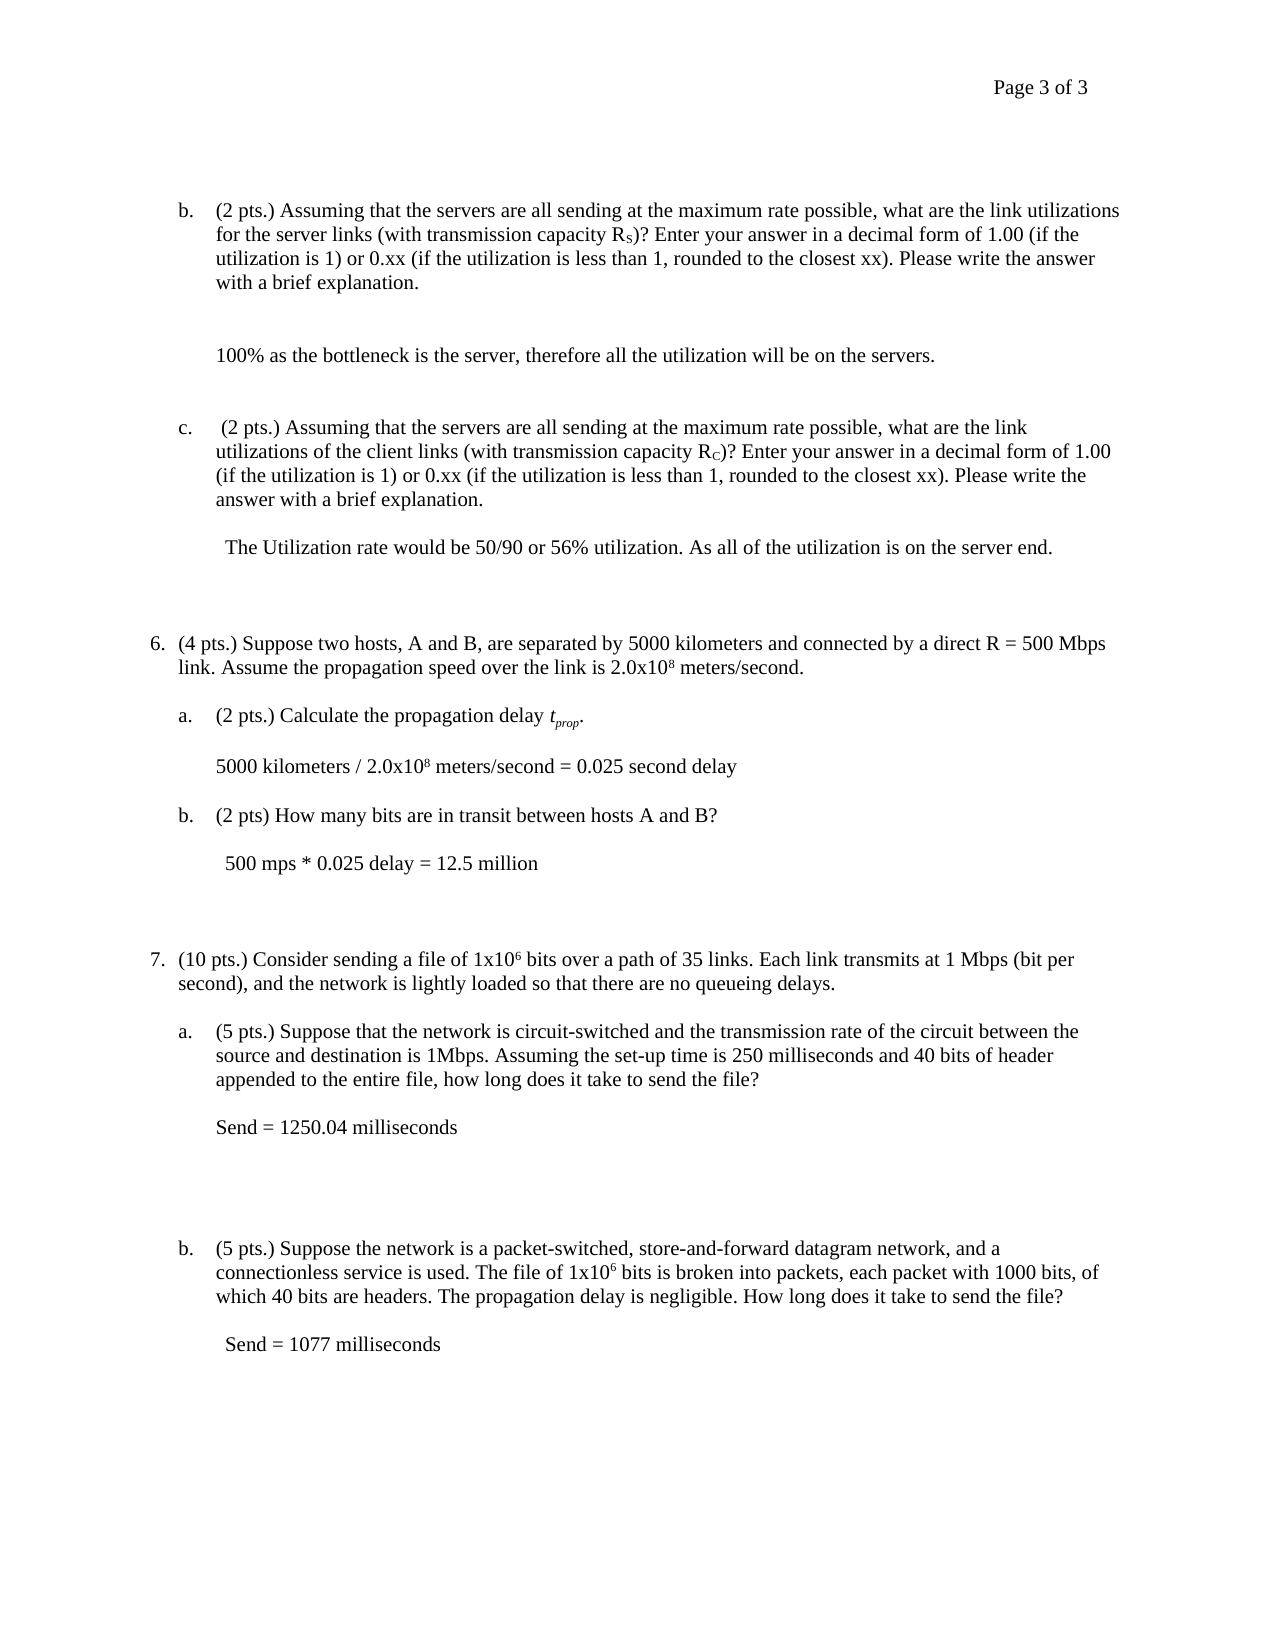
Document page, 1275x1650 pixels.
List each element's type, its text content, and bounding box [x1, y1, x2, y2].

list (5 pts.) Suppose that the network is circuit-switched and the transmission rate of the circuit between the source and destination is 1Mbps. Assuming the set-up time is 250 milliseconds and 40 bits of header appended to the entire file, how long does it take to send the file? [178, 1019, 1125, 1091]
list 100% as the bottleneck is the server, therefore all the utilization will be on the servers. [216, 342, 1125, 367]
list (2 pts.) Assuming that the servers are all sending at the maximum rate possible, what are the link utilizations for the server links (with transmission capacity RS)? Enter your answer in a decimal form of 1.00 (if the utilization is 1) or 0.xx (if the utilization is less than 1, rounded to the closest xx). Please write the answer with a brief explanation. [178, 198, 1125, 294]
list (2 pts.) Calculate the propagation delay tprop. 5000 kilometers / 2.0x108 meters/second = 0.025 second delay [178, 703, 1125, 802]
list (4 pts.) Suppose two hosts, A and B, are separated by 5000 kilometers and connected by a direct R = 500 Mbps link. Assume the propagation speed over the link is 2.0x108 meters/second. [150, 631, 1125, 679]
text 500 mps * 0.025 delay = 12.5 million [150, 851, 1125, 875]
list (5 pts.) Suppose the network is a packet-switched, store-and-forward datagram network, and a connectionless service is used. The file of 1x106 bits is broken into packets, each packet with 1000 bits, of which 40 bits are headers. The propagation delay is negligible. How long does it take to send the file? [178, 1236, 1125, 1308]
list Send = 1250.04 milliseconds [216, 1115, 1125, 1139]
text Send = 1077 milliseconds [150, 1332, 1125, 1356]
list (2 pts.) Assuming that the servers are all sending at the maximum rate possible, what are the link utilizations of the client links (with transmission capacity RC)? Enter your answer in a decimal form of 1.00 (if the utilization is 1) or 0.xx (if the utilization is less than 1, rounded to the closest xx). Please write the answer with a brief explanation. [178, 415, 1125, 511]
list (10 pts.) Consider sending a file of 1x106 bits over a path of 35 links. Each link transmits at 1 Mbps (bit per second), and the network is lightly loaded so that there are no queueing delays. [150, 947, 1125, 995]
text The Utilization rate would be 50/90 or 56% utilization. As all of the utilization is on the server end. [150, 535, 1125, 559]
list (2 pts) How many bits are in transit between hosts A and B? [178, 802, 1125, 827]
